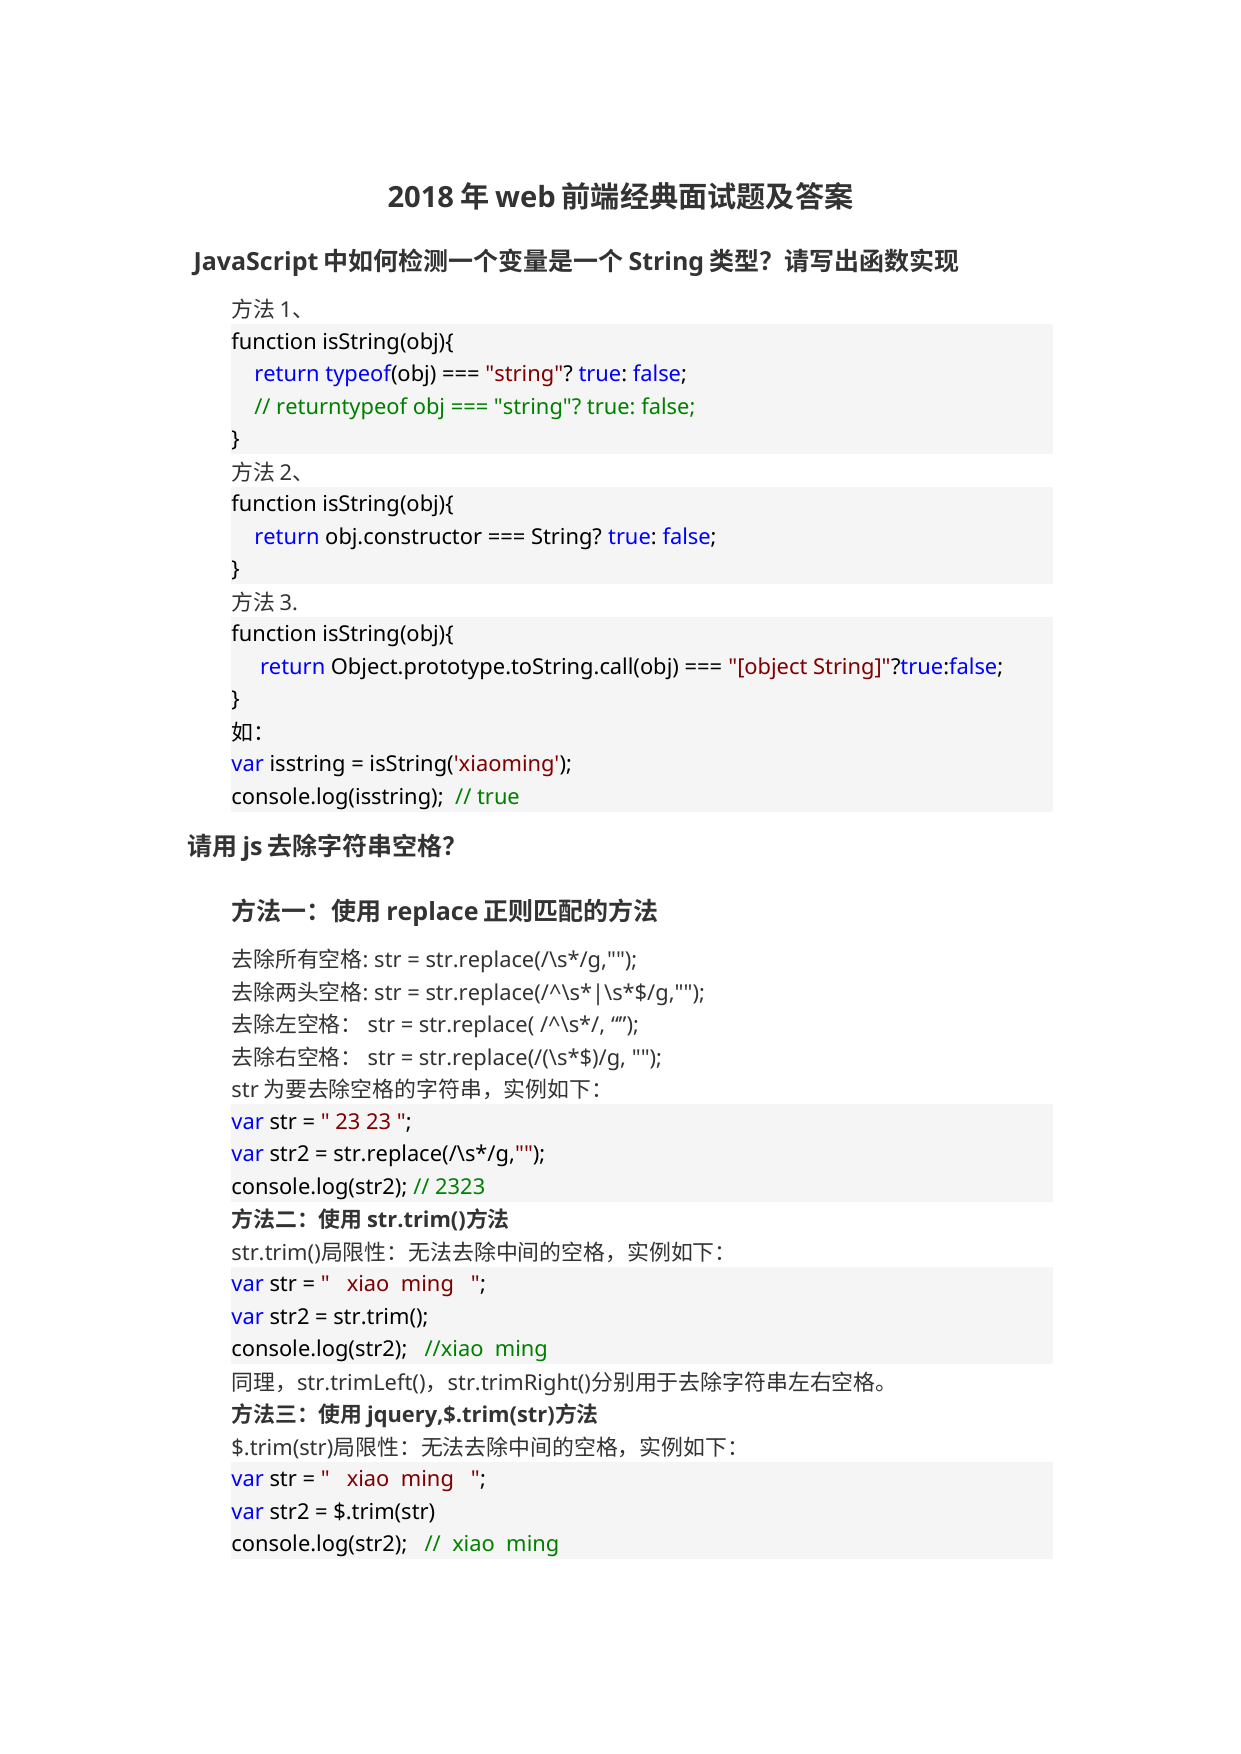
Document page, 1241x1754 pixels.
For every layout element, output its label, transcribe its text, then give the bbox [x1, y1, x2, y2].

text } [231, 682, 1053, 714]
text return Object.prototype.toString.call(obj) === "[object String]"?true:false; [231, 649, 1053, 682]
text 方法二：使用str.trim()方法 [231, 1202, 1053, 1234]
text str为要去除空格的字符串，实例如下： [231, 1072, 1053, 1104]
text 去除所有空格: str = str.replace(/\s*/g,""); [231, 942, 1053, 974]
text console.log(isstring); // true [231, 779, 1053, 812]
text 去除右空格： str = str.replace(/(\s*$)/g, ""); [231, 1039, 1053, 1072]
text // returntypeof obj === "string"? true: false; [231, 389, 1053, 422]
text JavaScript中如何检测一个变量是一个String类型？请写出函数实现 [187, 227, 1053, 292]
text 去除两头空格: str = str.replace(/^\s*|\s*$/g,""); [231, 974, 1053, 1007]
text 方法2、 [231, 454, 1053, 487]
text } [231, 552, 1053, 584]
text 如： [231, 714, 1053, 747]
text 同理，str.trimLeft()，str.trimRight()分别用于去除字符串左右空格。 [231, 1364, 1053, 1397]
text function isString(obj){ [231, 617, 1053, 649]
text $.trim(str)局限性：无法去除中间的空格，实例如下： [231, 1429, 1053, 1462]
text var str2 = str.replace(/\s*/g,""); [231, 1137, 1053, 1169]
text console.log(str2); // xiao ming [231, 1527, 1053, 1559]
text 方法3. [231, 584, 1053, 617]
text var str2 = str.trim(); [231, 1299, 1053, 1332]
text console.log(str2); // 2323 [231, 1169, 1053, 1202]
text var isstring = isString('xiaoming'); [231, 747, 1053, 779]
text var str = " 23 23 "; [231, 1104, 1053, 1137]
text function isString(obj){ [231, 324, 1053, 357]
text console.log(str2); //xiao ming [231, 1332, 1053, 1364]
text return obj.constructor === String? true: false; [231, 519, 1053, 552]
text 方法1、 [231, 292, 1053, 324]
text 请用js去除字符串空格？ [187, 812, 1053, 877]
text function isString(obj){ [231, 487, 1053, 519]
text 方法一：使用replace正则匹配的方法 [231, 877, 1053, 942]
text var str = " xiao ming "; [231, 1267, 1053, 1299]
text 方法三：使用jquery,$.trim(str)方法 [231, 1397, 1053, 1429]
text return typeof(obj) === "string"? true: false; [231, 357, 1053, 389]
text var str2 = $.trim(str) [231, 1494, 1053, 1527]
text str.trim()局限性：无法去除中间的空格，实例如下： [231, 1234, 1053, 1267]
text 去除左空格： str = str.replace( /^\s*/, “”); [231, 1007, 1053, 1039]
text var str = " xiao ming "; [231, 1462, 1053, 1494]
text 2018年web前端经典面试题及答案 [187, 162, 1053, 227]
text } [231, 422, 1053, 454]
